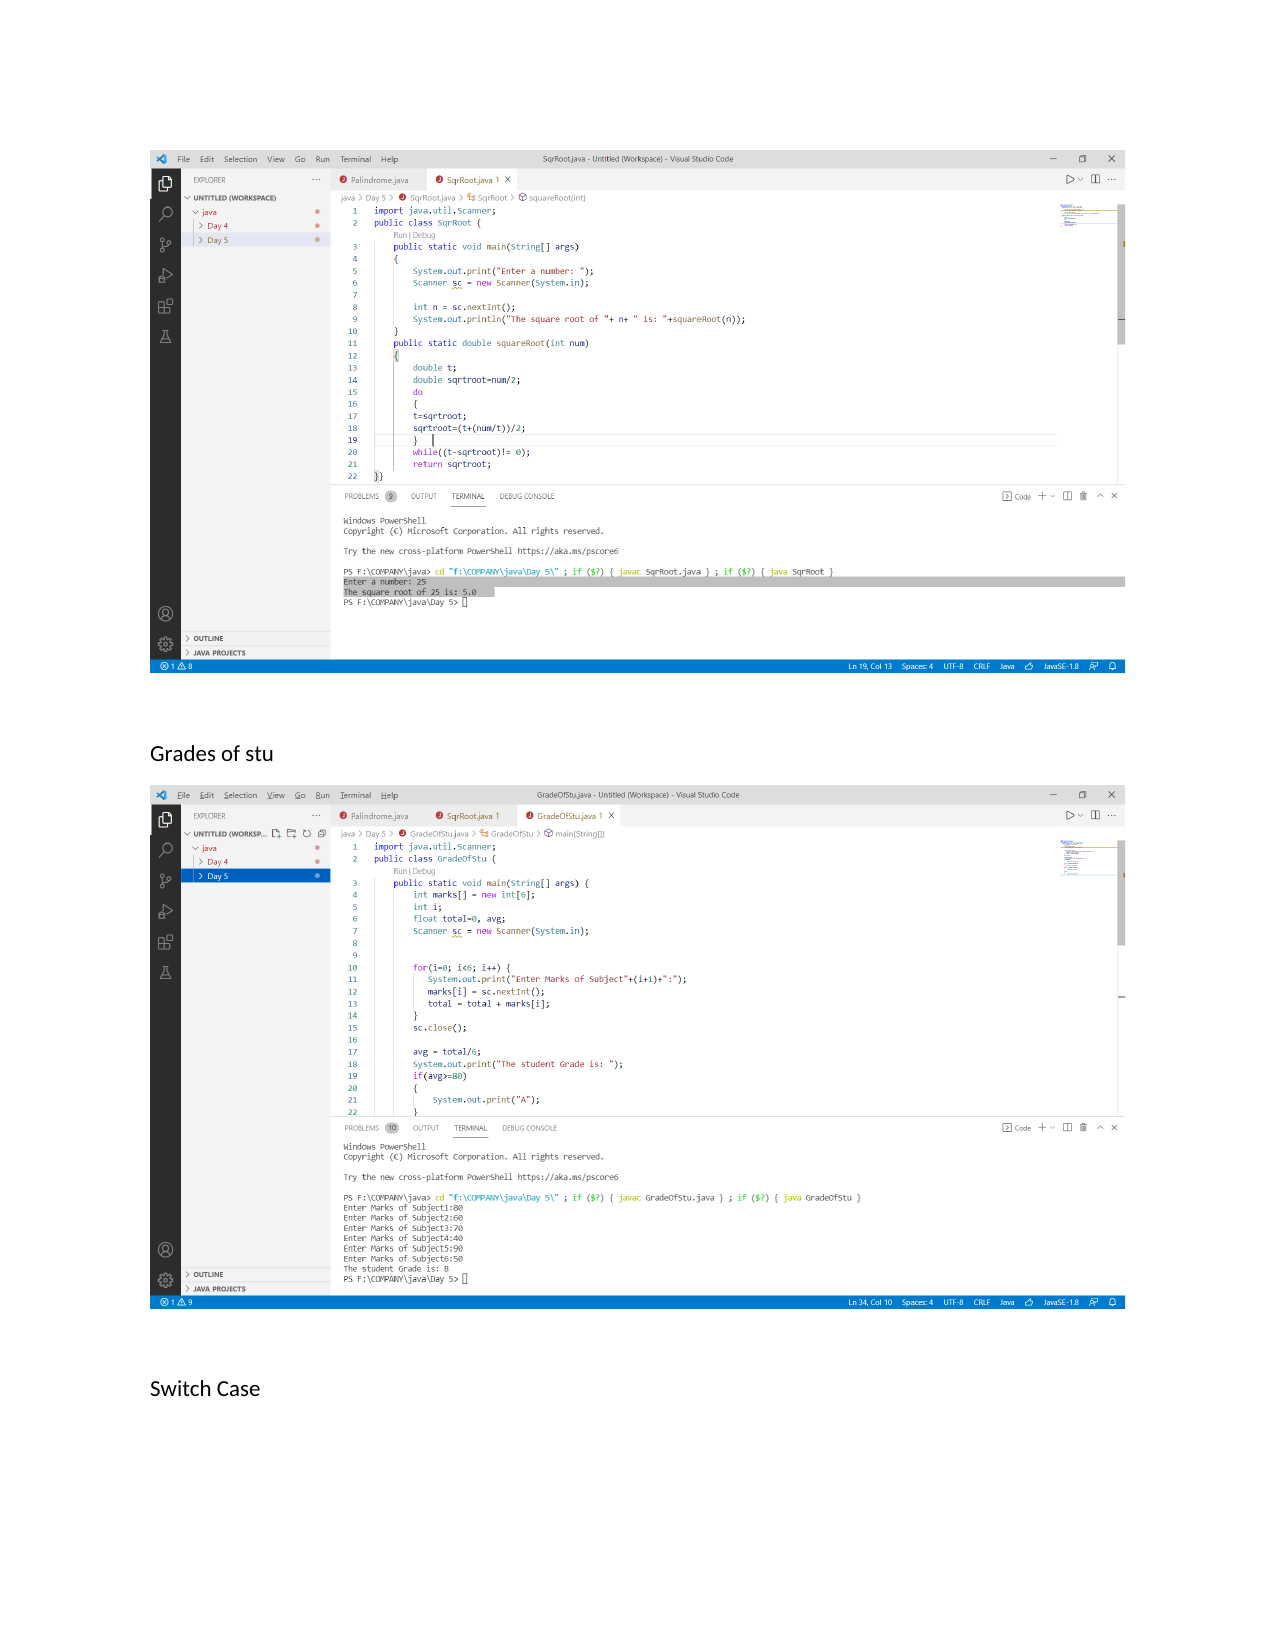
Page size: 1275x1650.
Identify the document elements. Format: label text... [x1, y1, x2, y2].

text Grades of stu [150, 739, 1125, 767]
picture [150, 150, 1125, 673]
picture [150, 785, 1125, 1309]
text Switch Case [150, 1374, 1125, 1402]
